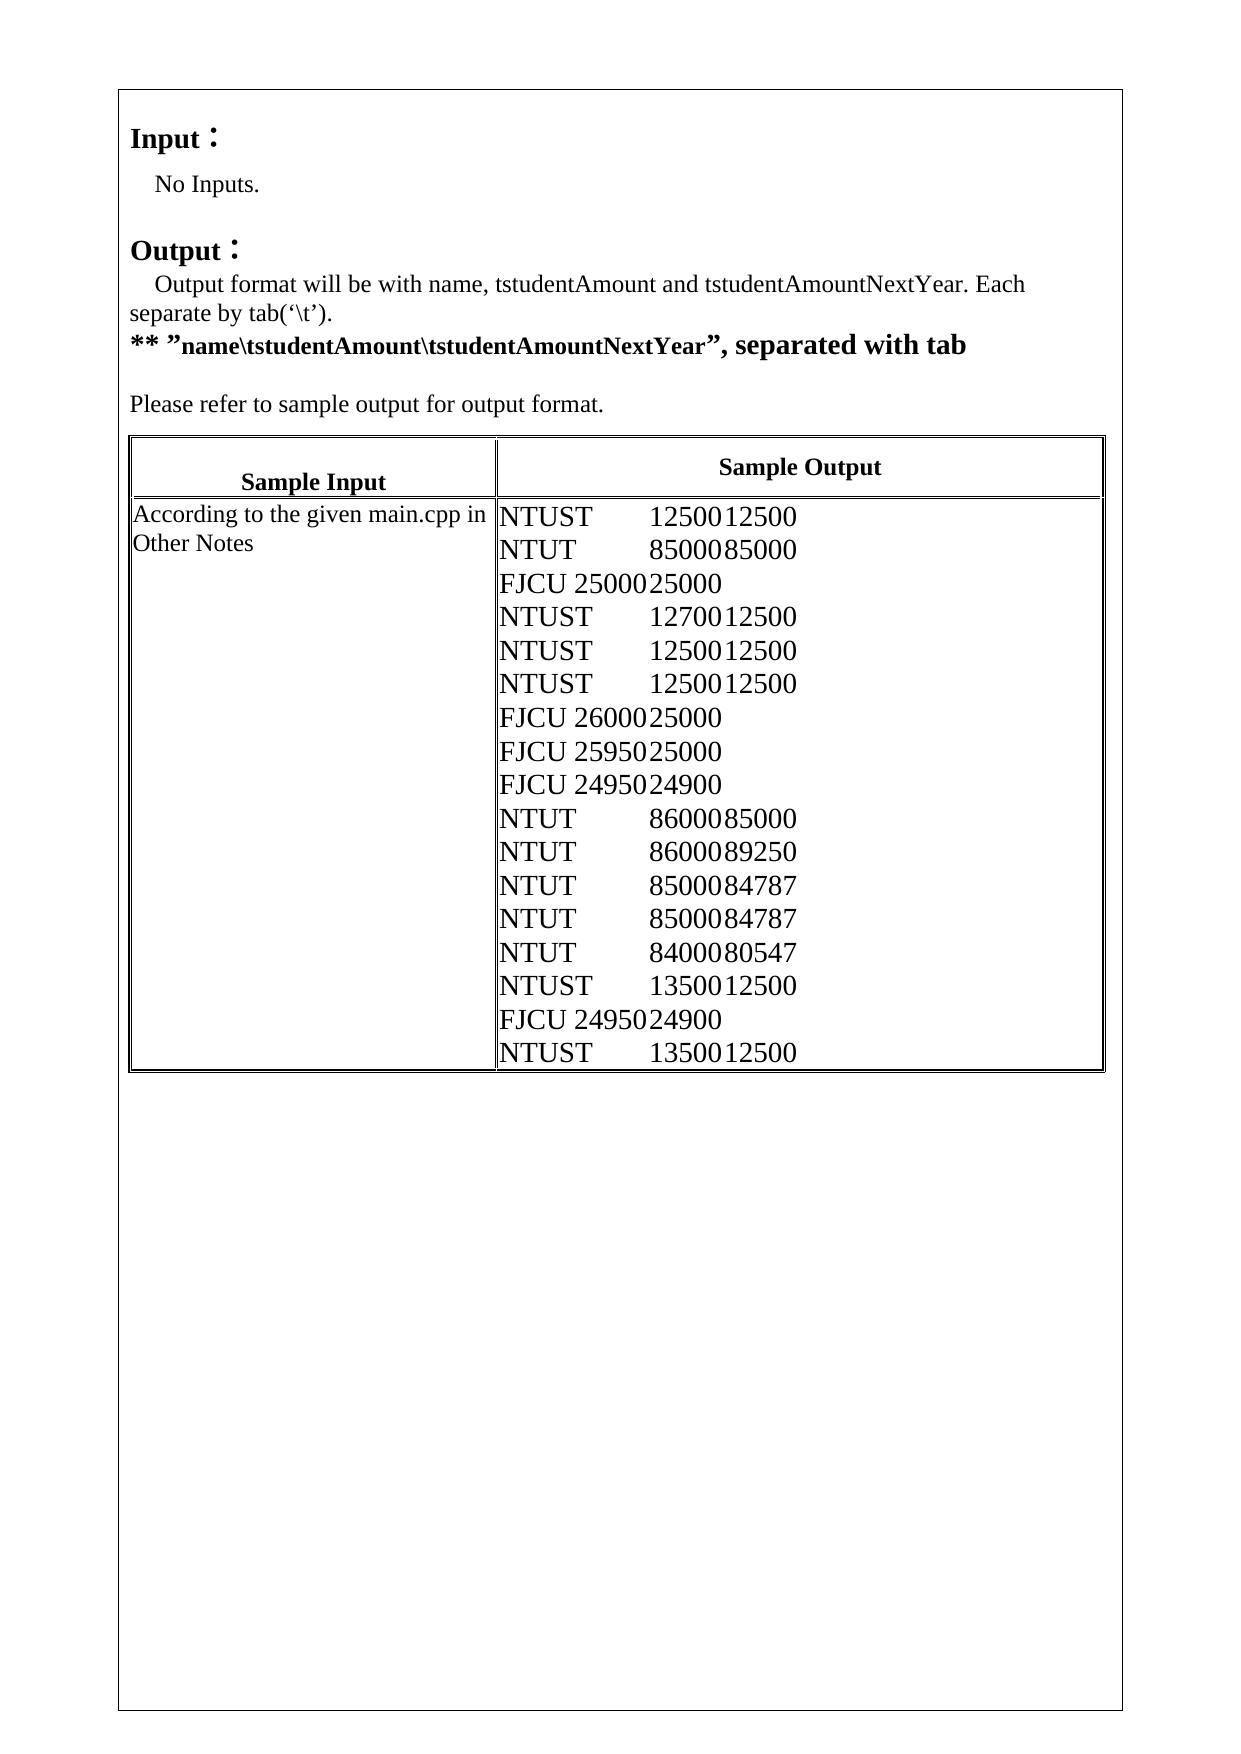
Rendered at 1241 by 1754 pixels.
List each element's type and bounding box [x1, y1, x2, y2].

table_cell [119, 90, 1122, 1710]
